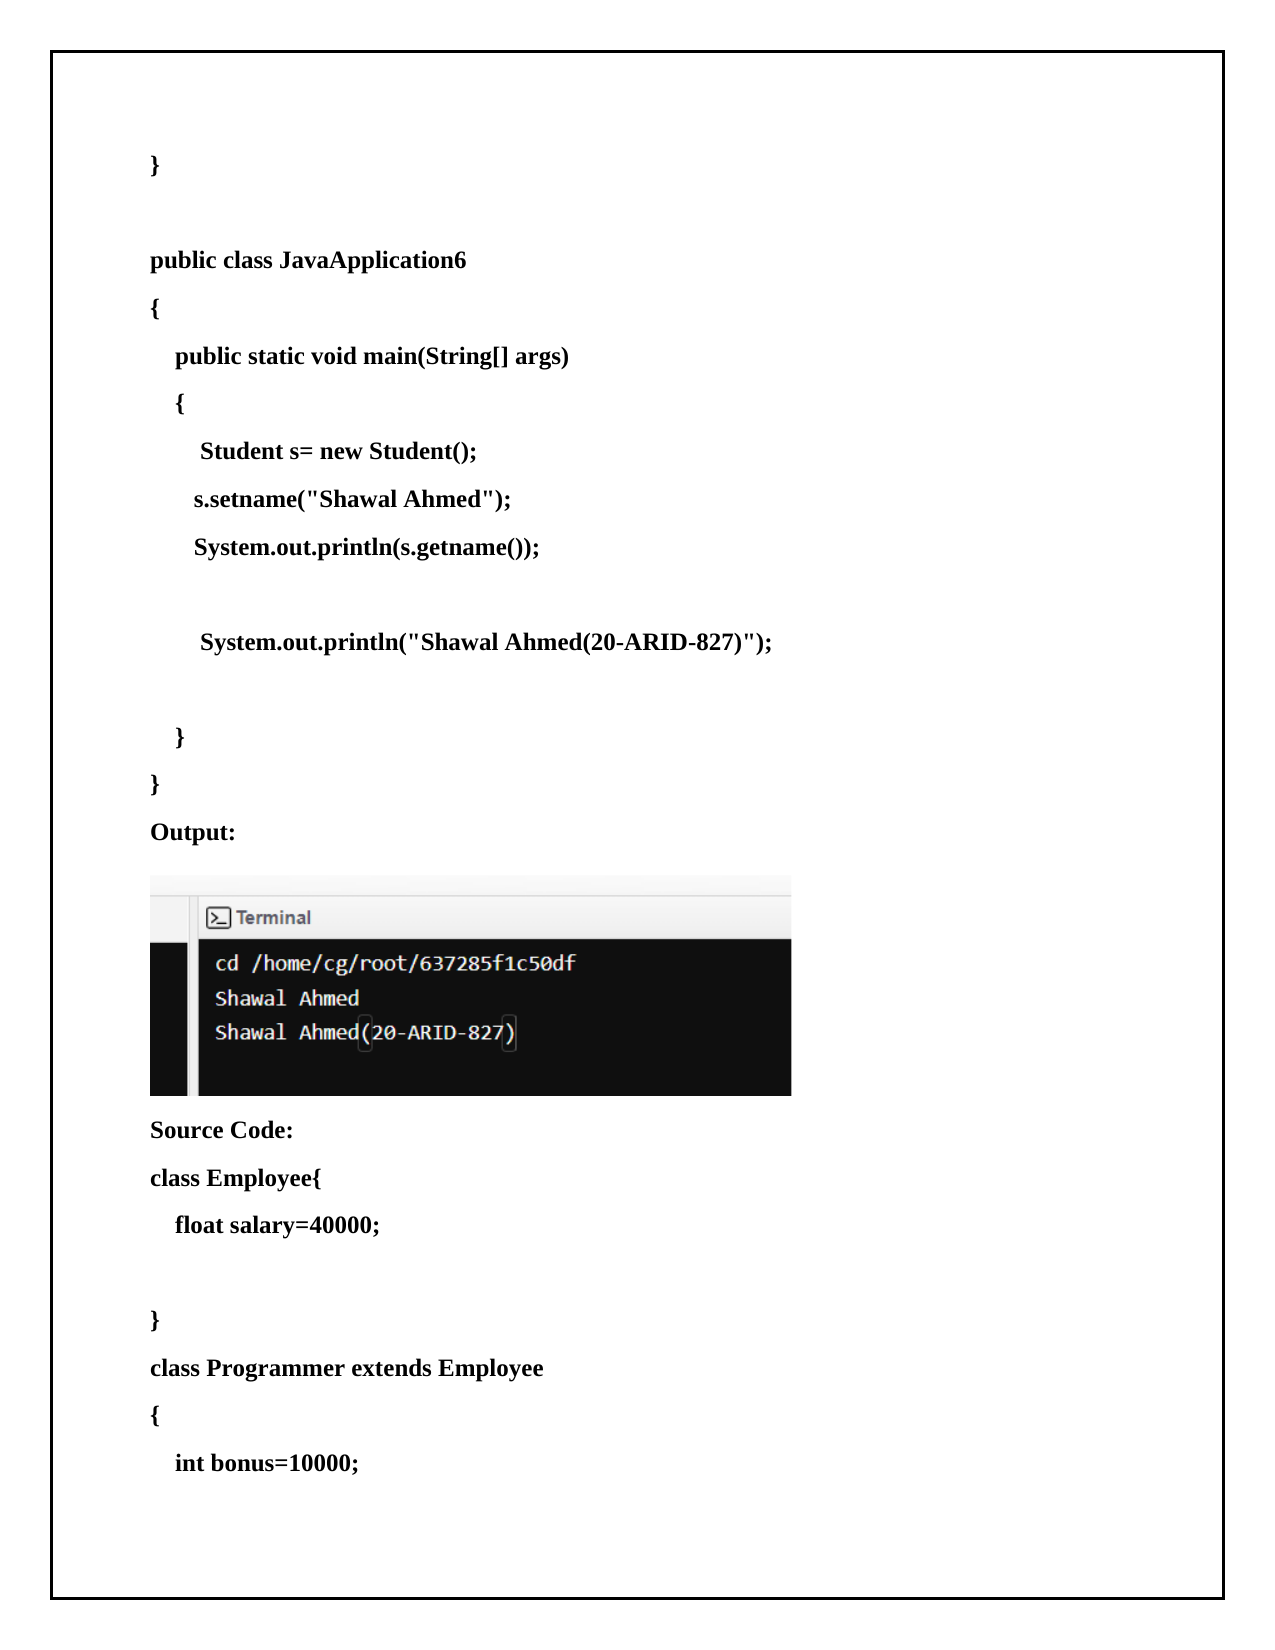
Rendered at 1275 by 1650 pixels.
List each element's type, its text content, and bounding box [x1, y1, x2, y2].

text Student s= new Student(); [150, 436, 1125, 465]
picture [150, 864, 792, 1096]
text public static void main(String[] args) [150, 341, 1125, 369]
text Source Code: [150, 1115, 1125, 1144]
text public class JavaApplication6 [150, 245, 1125, 274]
text class Programmer extends Employee [150, 1353, 1125, 1381]
text } [150, 1305, 1125, 1334]
text } [150, 722, 1125, 750]
text { [150, 1400, 1125, 1429]
text } [150, 769, 1125, 798]
text { [150, 293, 1125, 322]
text s.setname("Shawal Ahmed"); [150, 484, 1125, 513]
text } [150, 150, 1125, 179]
text System.out.println(s.getname()); [150, 532, 1125, 560]
text { [150, 388, 1125, 417]
text int bonus=10000; [150, 1448, 1125, 1477]
text Output: [150, 817, 1125, 846]
text float salary=40000; [150, 1210, 1125, 1239]
text System.out.println("Shawal Ahmed(20-ARID-827)"); [150, 627, 1125, 656]
text class Employee{ [150, 1163, 1125, 1191]
